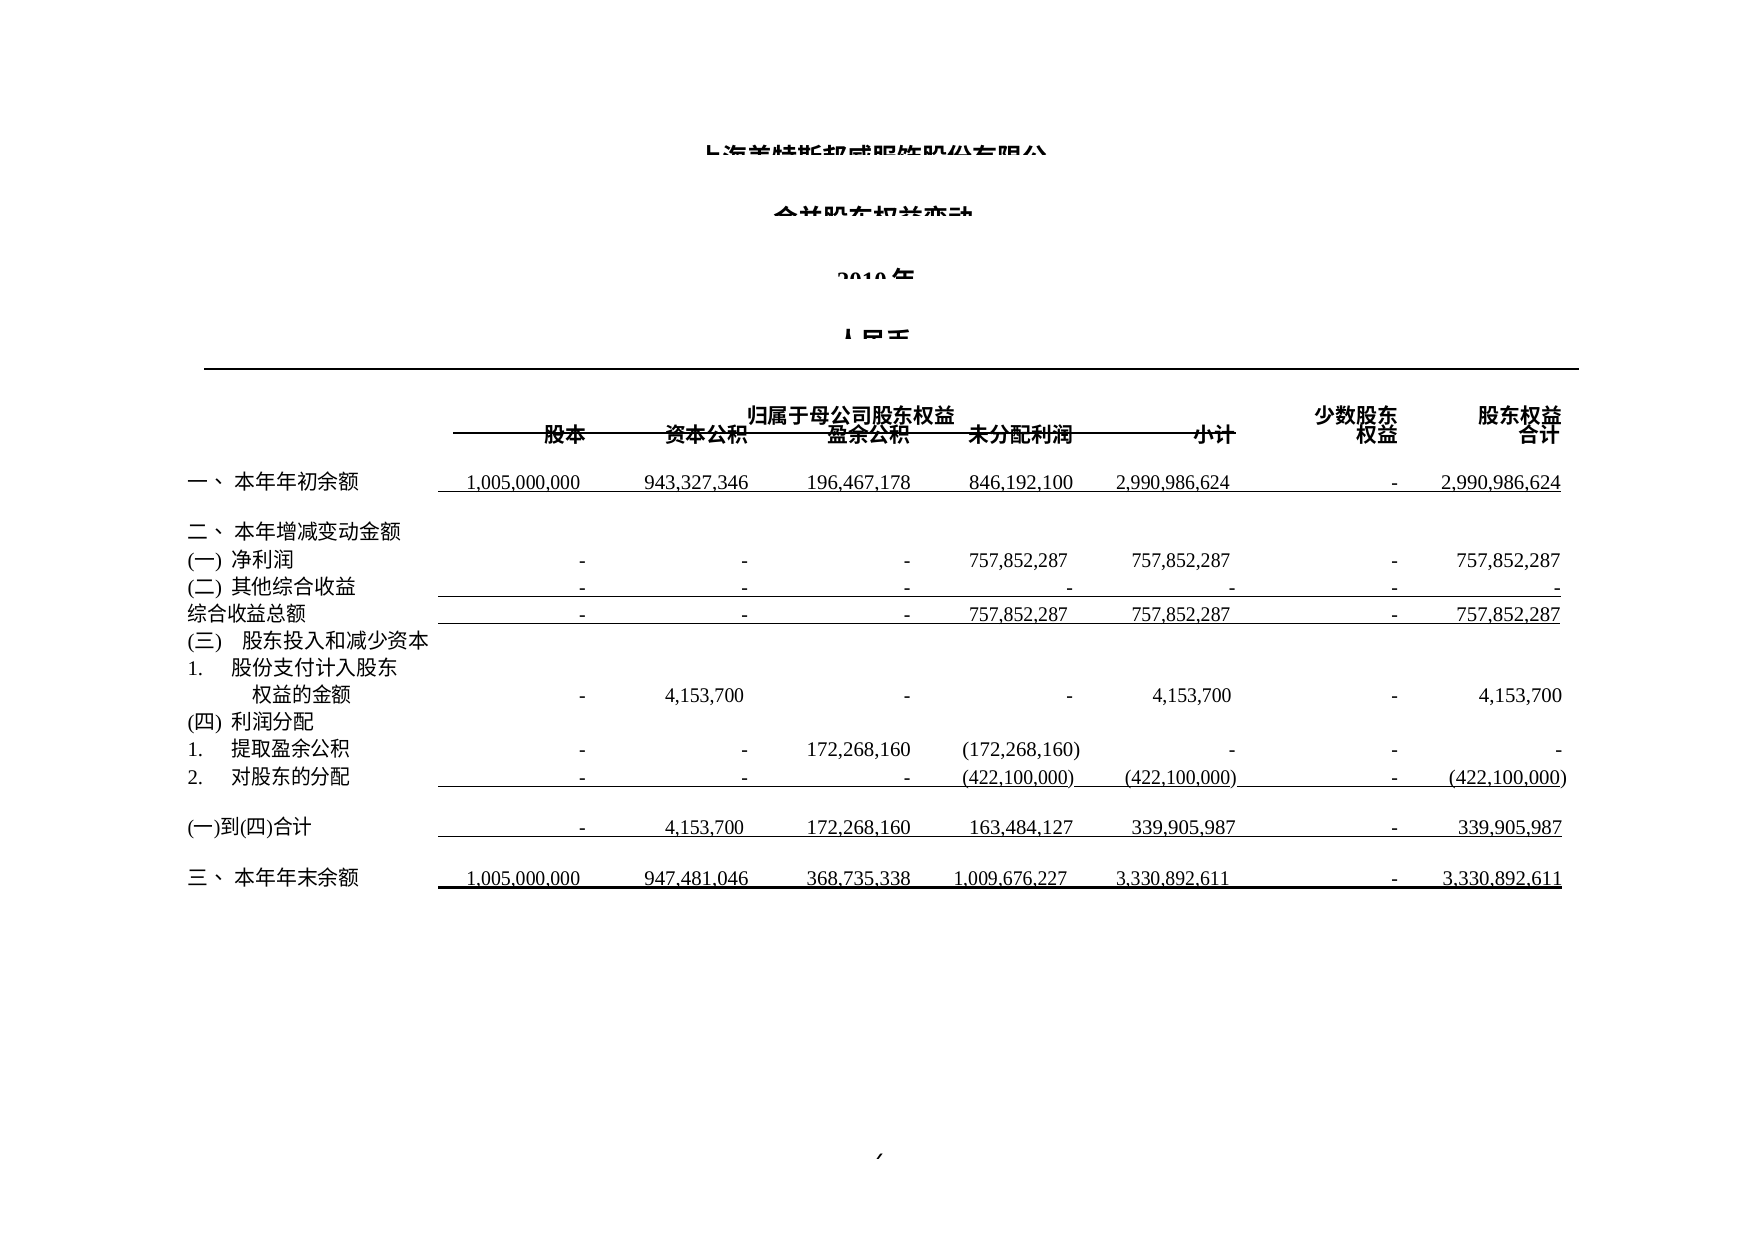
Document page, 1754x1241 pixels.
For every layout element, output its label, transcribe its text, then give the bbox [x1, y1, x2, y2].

text (二) 其他综合收益 - - - - - - - [187, 573, 1579, 600]
text 归属于母公司股东权益 少数股东 股东权益 股本 资本公积 盈余公积 未分配利润 小计 权益 合计 [544, 407, 1562, 449]
text 一、 本年年初余额 1,005,000,000 943,327,346 196,467,178 846,192,100 2,990,986,624 - 2,990,986,624 [187, 467, 1579, 495]
text 综合收益总额 - - - 757,852,287 757,852,287 - 757,852,287 [187, 600, 1579, 627]
text 2. 对股东的分配 - - - (422,100,000) (422,100,000) - (422,100,000) [187, 762, 1579, 790]
text (一) 净利润 - - - 757,852,287 757,852,287 - 757,852,287 [187, 545, 1579, 573]
text 二、 本年增减变动金额 [187, 518, 1562, 545]
text (三) 股东投入和减少资本 [187, 627, 1562, 654]
text 1. 股份支付计入股东 [187, 654, 1562, 681]
text (一)到(四)合计 - 4,153,700 172,268,160 163,484,127 339,905,987 - 339,905,987 [187, 812, 1579, 841]
text (四) 利润分配 [187, 708, 1562, 735]
text 三、 本年年末余额 1,005,000,000 947,481,046 368,735,338 1,009,676,227 3,330,892,611 - 3,330,892,611 [187, 863, 1579, 891]
text 权益的金额 - 4,153,700 - - 4,153,700 - 4,153,700 [252, 681, 1579, 708]
text 1. 提取盈余公积 - - 172,268,160 (172,268,160) - - - [187, 735, 1579, 762]
